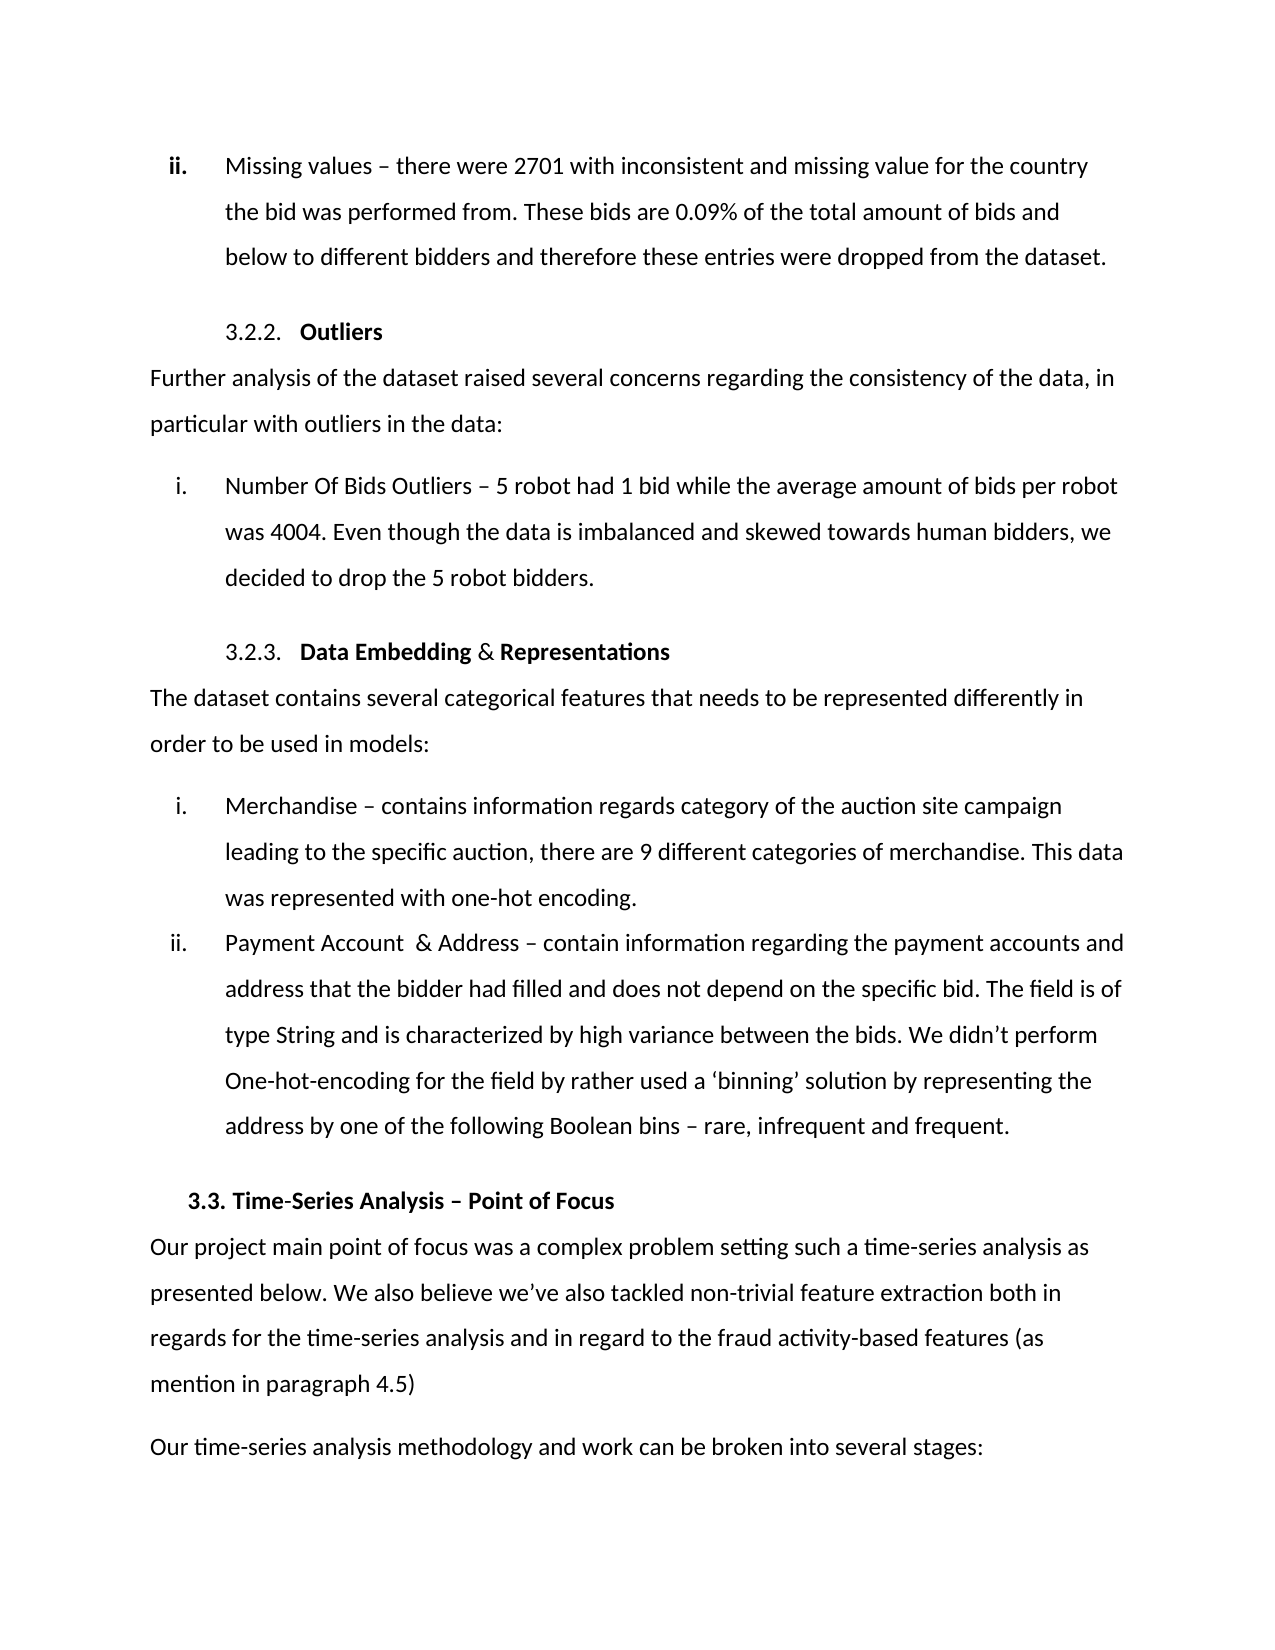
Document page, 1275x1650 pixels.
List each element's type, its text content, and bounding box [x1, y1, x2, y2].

text Our time-series analysis methodology and work can be broken into several stages: [150, 1431, 1125, 1461]
text The dataset contains several categorical features that needs to be represented differently in order to be used in models: [150, 682, 1125, 758]
subtitle Time-Series Analysis – Point of Focus [187, 1185, 1125, 1216]
text Our project main point of focus was a complex problem setting such a time-series analysis as presented below. We also believe we’ve also tackled non-trivial feature extraction both in regards for the time-series analysis and in regard to the fraud activity-based features (as mention in paragraph 4.5) [150, 1231, 1125, 1399]
subtitle Outliers [225, 316, 1125, 347]
list Merchandise – contains information regards category of the auction site campaign leading to the specific auction, there are 9 different categories of merchandise. This data was represented with one-hot encoding. [187, 790, 1125, 912]
text Further analysis of the dataset raised several concerns regarding the consistency of the data, in particular with outliers in the data: [150, 362, 1125, 438]
list Payment Account & Address – contain information regarding the payment accounts and address that the bidder had filled and does not depend on the specific bid. The field is of type String and is characterized by high variance between the bids. We didn’t perform One-hot-encoding for the field by rather used a ‘binning’ solution by representing the address by one of the following Boolean bins – rare, infrequent and frequent. [187, 928, 1125, 1141]
subtitle Data Embedding & Representations [225, 637, 1125, 667]
